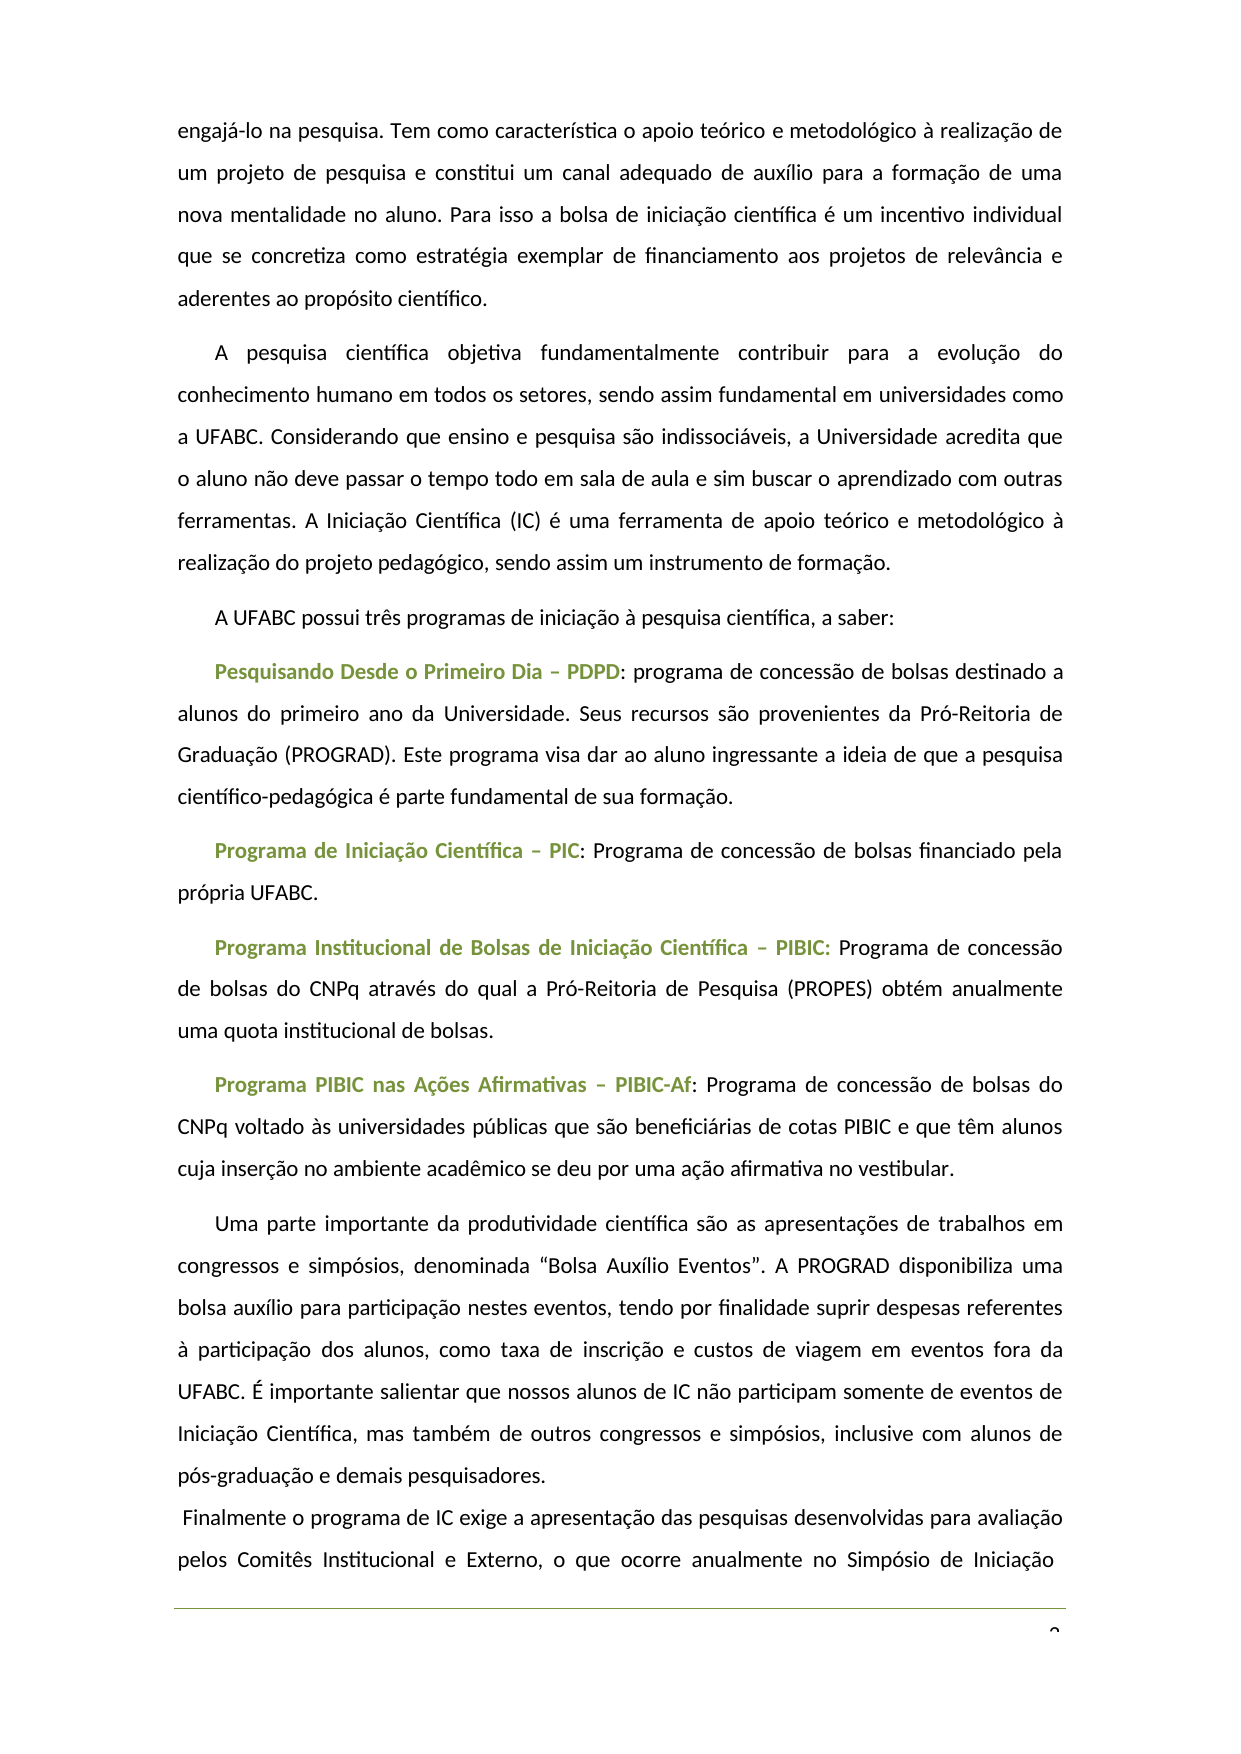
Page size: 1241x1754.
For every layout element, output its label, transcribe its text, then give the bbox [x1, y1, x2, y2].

text A UFABC possui três programas de iniciação à pesquisa científica, a saber: [214, 603, 1078, 631]
text engajá-lo na pesquisa. Tem como característica o apoio teórico e metodológico à realização de um projeto de pesquisa e constitui um canal adequado de auxílio para a formação de uma nova mentalidade no aluno. Para isso a bolsa de iniciação científica é um incentivo individual que se concretiza como estratégia exemplar de financiamento aos projetos de relevância e aderentes ao propósito científico. [177, 116, 1063, 312]
text Programa de Iniciação Científica – PIC: Programa de concessão de bolsas financiado pela própria UFABC. [177, 836, 1063, 906]
text Programa PIBIC nas Ações Afirmativas – PIBIC-Af: Programa de concessão de bolsas do CNPq voltado às universidades públicas que são beneficiárias de cotas PIBIC e que têm alunos cuja inserção no ambiente acadêmico se deu por uma ação afirmativa no vestibular. [177, 1071, 1063, 1182]
text Finalmente o programa de IC exige a apresentação das pesquisas desenvolvidas para avaliação pelos Comitês Institucional e Externo, o que ocorre anualmente no Simpósio de Iniciação [177, 1503, 1063, 1573]
text A pesquisa científica objetiva fundamentalmente contribuir para a evolução do conhecimento humano em todos os setores, sendo assim fundamental em universidades como a UFABC. Considerando que ensino e pesquisa são indissociáveis, a Universidade acredita que o aluno não deve passar o tempo todo em sala de aula e sim buscar o aprendizado com outras ferramentas. A Iniciação Científica (IC) é uma ferramenta de apoio teórico e metodológico à realização do projeto pedagógico, sendo assim um instrumento de formação. [177, 338, 1064, 576]
text Programa Institucional de Bolsas de Iniciação Científica – PIBIC: Programa de concessão de bolsas do CNPq através do qual a Pró-Reitoria de Pesquisa (PROPES) obtém anualmente uma quota institucional de bolsas. [177, 933, 1063, 1044]
text Pesquisando Desde o Primeiro Dia – PDPD: programa de concessão de bolsas destinado a alunos do primeiro ano da Universidade. Seus recursos são provenientes da Pró-Reitoria de Graduação (PROGRAD). Este programa visa dar ao aluno ingressante a ideia de que a pesquisa científico-pedagógica é parte fundamental de sua formação. [177, 657, 1063, 810]
text Uma parte importante da produtividade científica são as apresentações de trabalhos em congressos e simpósios, denominada “Bolsa Auxílio Eventos”. A PROGRAD disponibiliza uma bolsa auxílio para participação nestes eventos, tendo por finalidade suprir despesas referentes à participação dos alunos, como taxa de inscrição e custos de viagem em eventos fora da UFABC. É importante salientar que nossos alunos de IC não participam somente de eventos de Iniciação Científica, mas também de outros congressos e simpósios, inclusive com alunos de pós-graduação e demais pesquisadores. [177, 1209, 1063, 1489]
